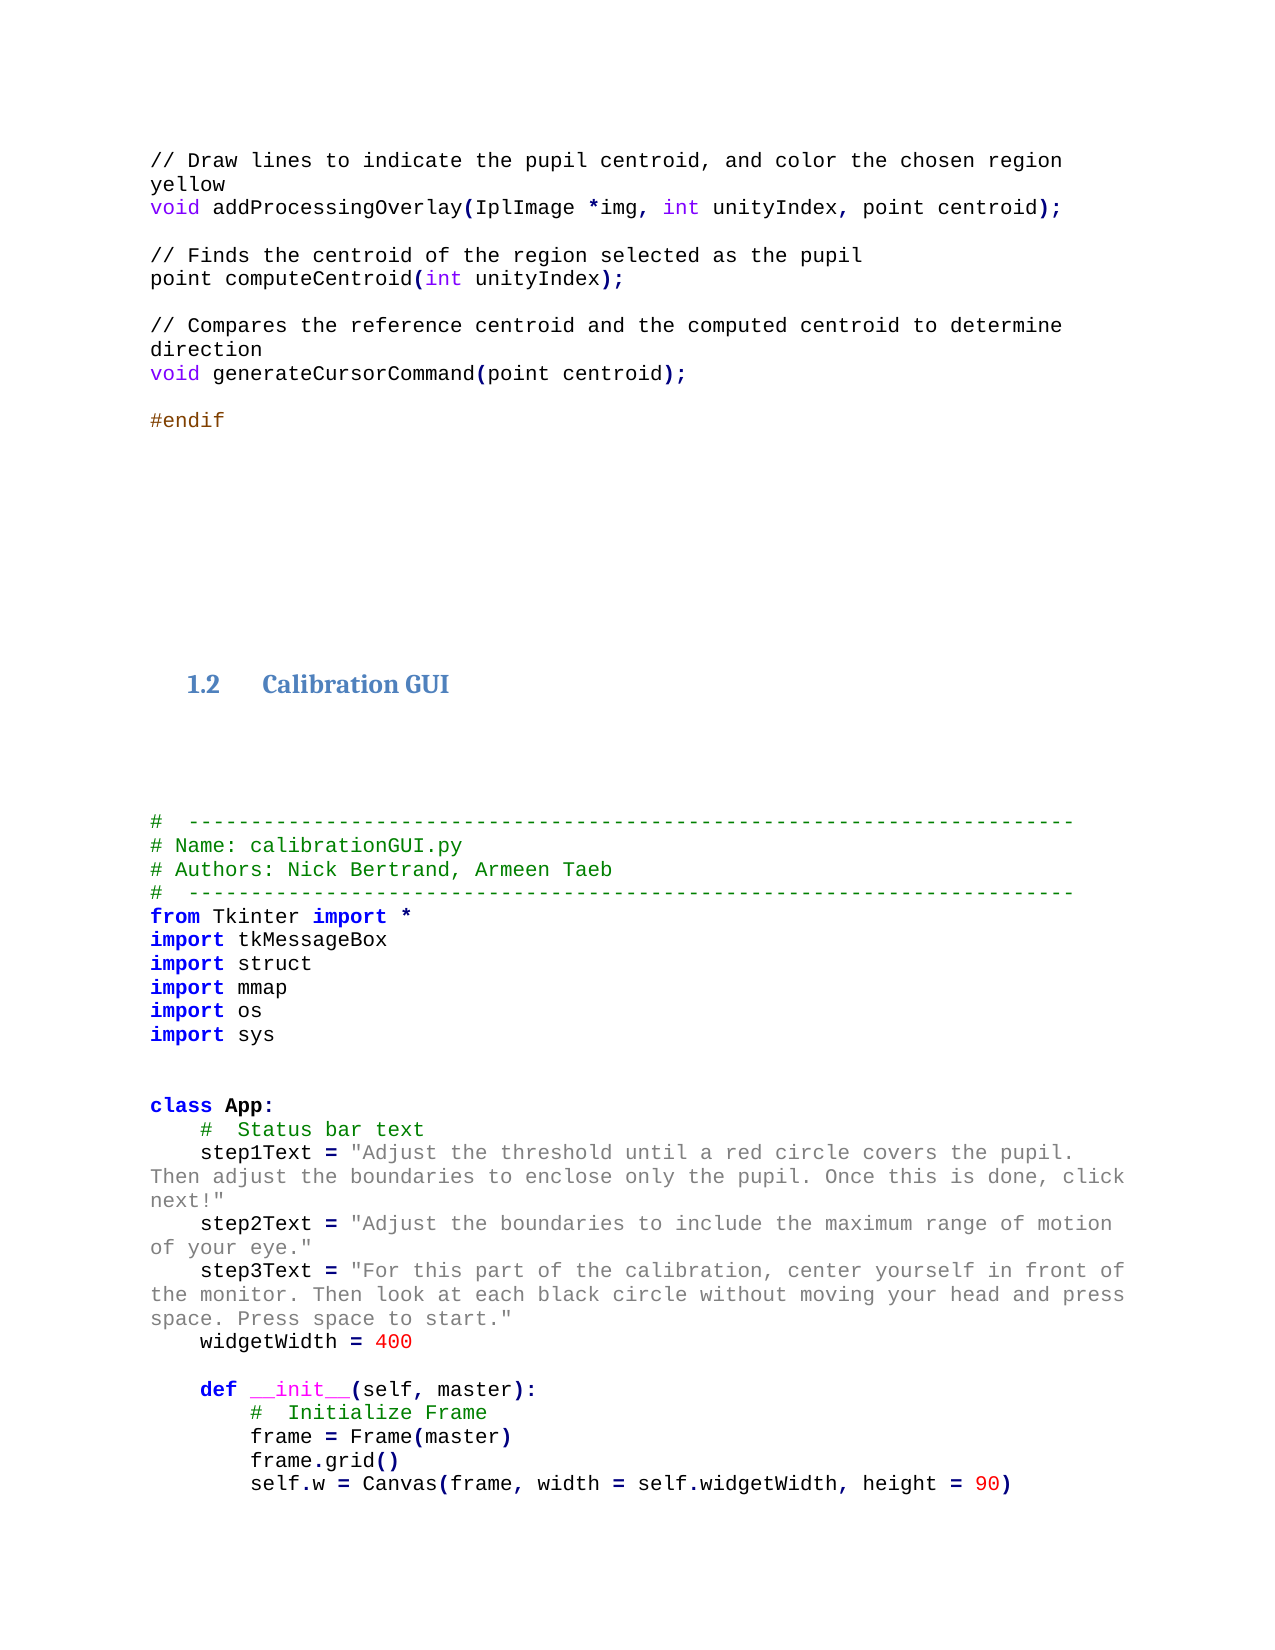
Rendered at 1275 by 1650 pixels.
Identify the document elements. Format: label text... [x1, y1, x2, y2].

text frame = Frame(master) [150, 1426, 1125, 1450]
text step1Text = "Adjust the threshold until a red circle covers the pupil. Then adjust the boundaries to enclose only the pupil. Once this is done, click next!" [150, 1142, 1125, 1213]
text frame.grid() [150, 1450, 1125, 1473]
text // Finds the centroid of the region selected as the pupil [150, 244, 1125, 268]
text # Initialize Frame [150, 1402, 1125, 1426]
text // Compares the reference centroid and the computed centroid to determine direction [150, 316, 1125, 363]
text import os [150, 1000, 1125, 1024]
text self.w = Canvas(frame, width = self.widgetWidth, height = 90) [150, 1473, 1125, 1497]
text def __init__(self, master): [150, 1379, 1125, 1402]
text # ----------------------------------------------------------------------- [150, 882, 1125, 906]
text import sys [150, 1024, 1125, 1048]
text from Tkinter import * [150, 906, 1125, 929]
text widgetWidth = 400 [150, 1331, 1125, 1355]
text # ----------------------------------------------------------------------- [150, 811, 1125, 835]
text # Name: calibrationGUI.py [150, 835, 1125, 858]
text import struct [150, 953, 1125, 977]
text #endif [150, 410, 1125, 434]
text # Authors: Nick Bertrand, Armeen Taeb [150, 858, 1125, 882]
text point computeCentroid(int unityIndex); [150, 268, 1125, 292]
subtitle Calibration GUI [187, 669, 1125, 701]
text void addProcessingOverlay(IplImage *img, int unityIndex, point centroid); [150, 197, 1125, 221]
text import mmap [150, 977, 1125, 1000]
text # Status bar text [150, 1119, 1125, 1142]
text import tkMessageBox [150, 929, 1125, 953]
text class App: [150, 1095, 1125, 1119]
text // Draw lines to indicate the pupil centroid, and color the chosen region yellow [150, 150, 1125, 197]
text step2Text = "Adjust the boundaries to include the maximum range of motion of your eye." [150, 1213, 1125, 1261]
text void generateCursorCommand(point centroid); [150, 363, 1125, 386]
text step3Text = "For this part of the calibration, center yourself in front of the monitor. Then look at each black circle without moving your head and press space. Press space to start." [150, 1261, 1125, 1331]
